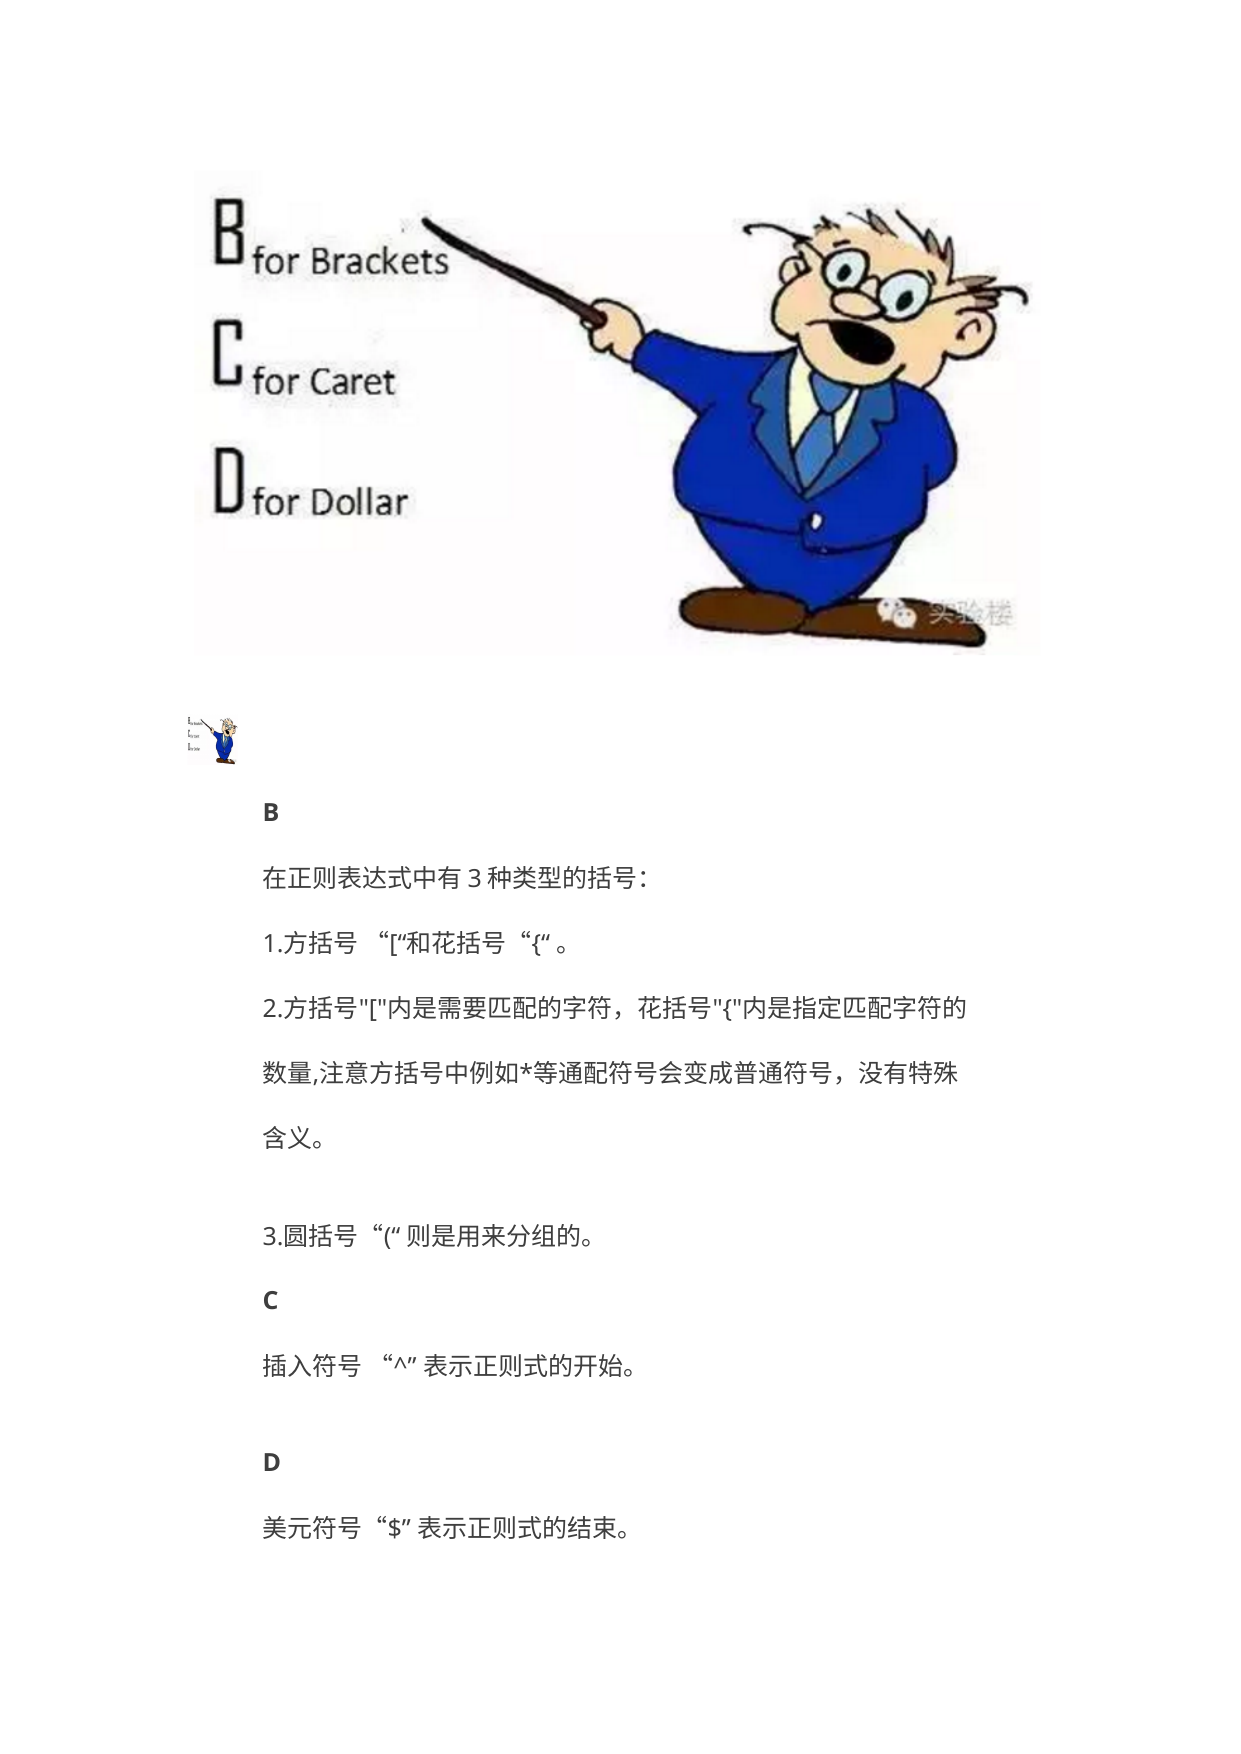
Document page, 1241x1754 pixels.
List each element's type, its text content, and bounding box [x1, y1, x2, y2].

text C [262, 1267, 978, 1332]
text 3.圆括号“(“ 则是用来分组的。 [262, 1202, 978, 1267]
text 在正则表达式中有3种类型的括号： [262, 844, 978, 909]
text B [262, 779, 978, 844]
text 美元符号“$” 表示正则式的结束。 [262, 1494, 978, 1559]
text D [262, 1429, 978, 1494]
text 2.方括号"["内是需要匹配的字符，花括号"{"内是指定匹配字符的数量,注意方括号中例如*等通配符号会变成普通符号，没有特殊含义。 [262, 974, 978, 1169]
picture [187, 162, 1053, 683]
picture [187, 714, 238, 765]
text 1.方括号 “[“和花括号“{“ 。 [262, 909, 978, 974]
text 插入符号 “^” 表示正则式的开始。 [262, 1332, 978, 1397]
